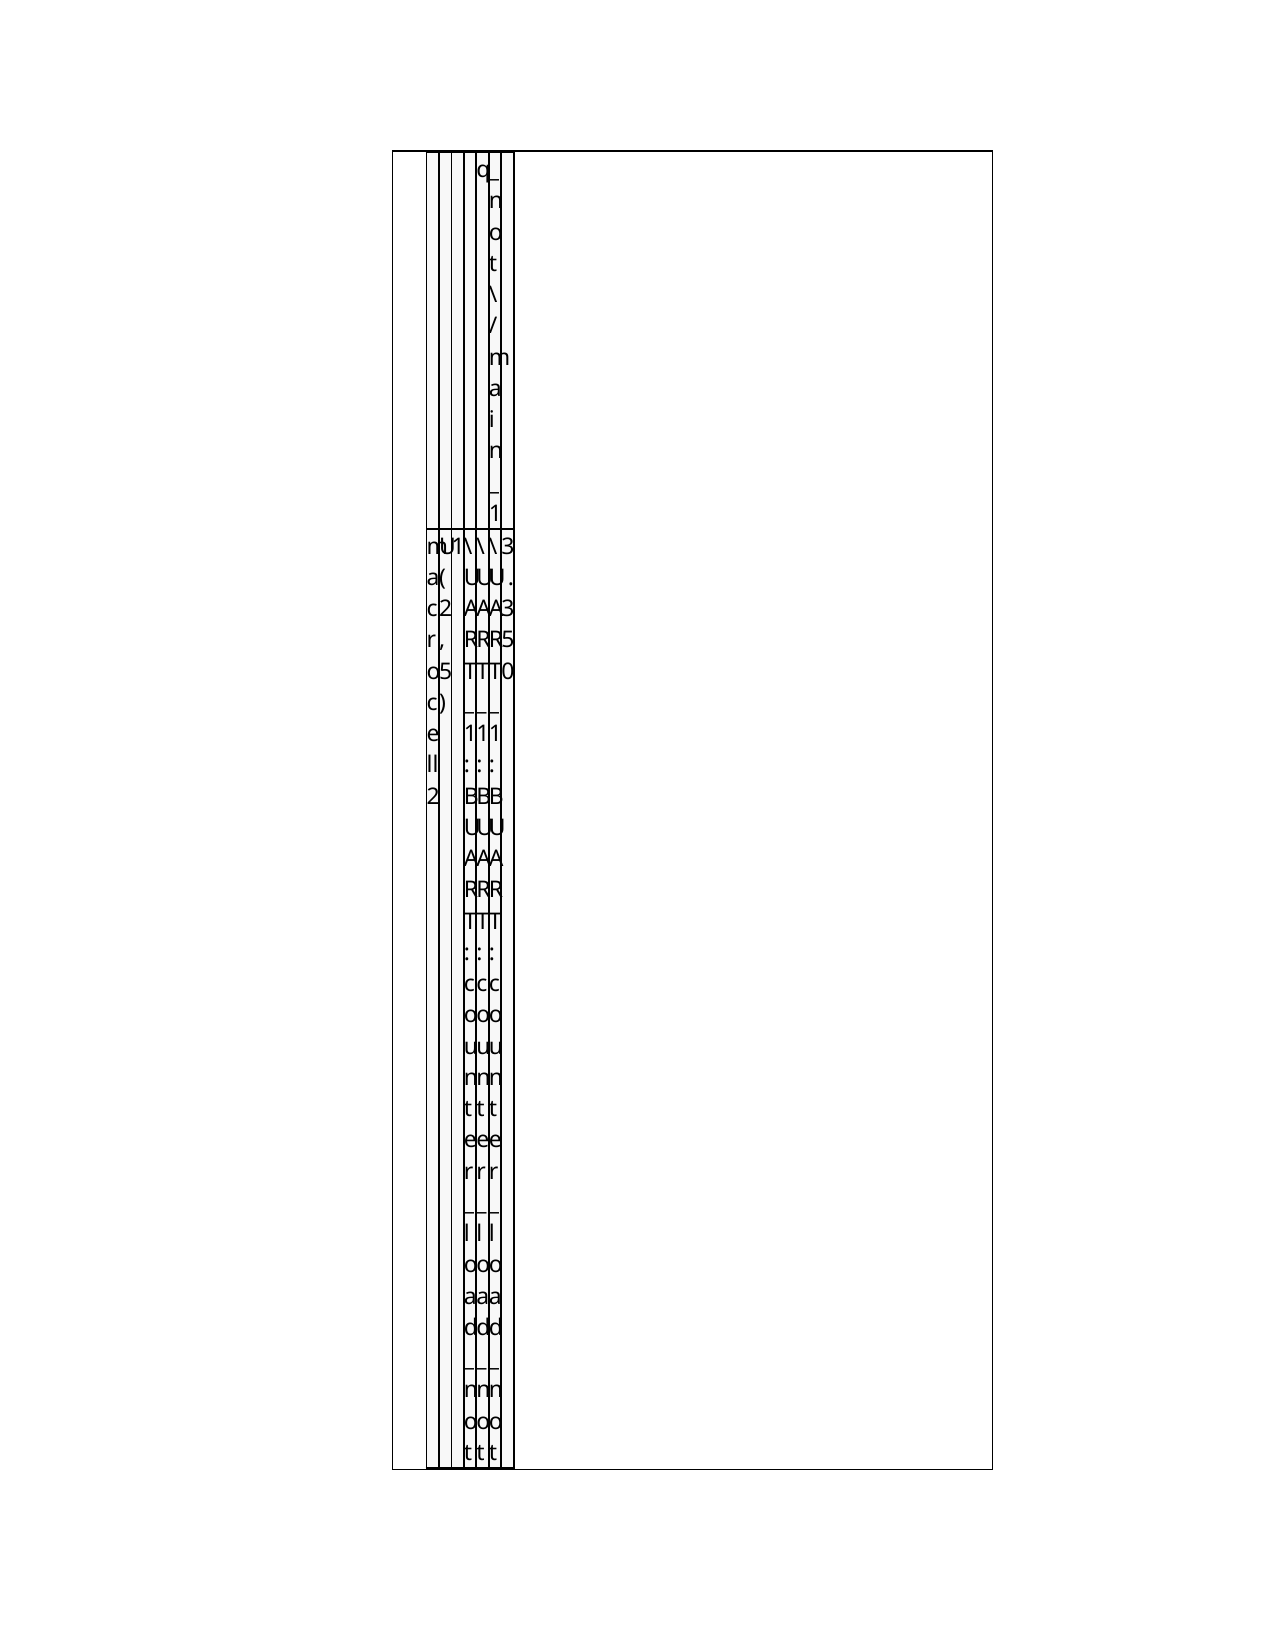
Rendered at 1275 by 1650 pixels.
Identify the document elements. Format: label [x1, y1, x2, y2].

table_cell [515, 152, 992, 1469]
table_cell [393, 152, 426, 1469]
